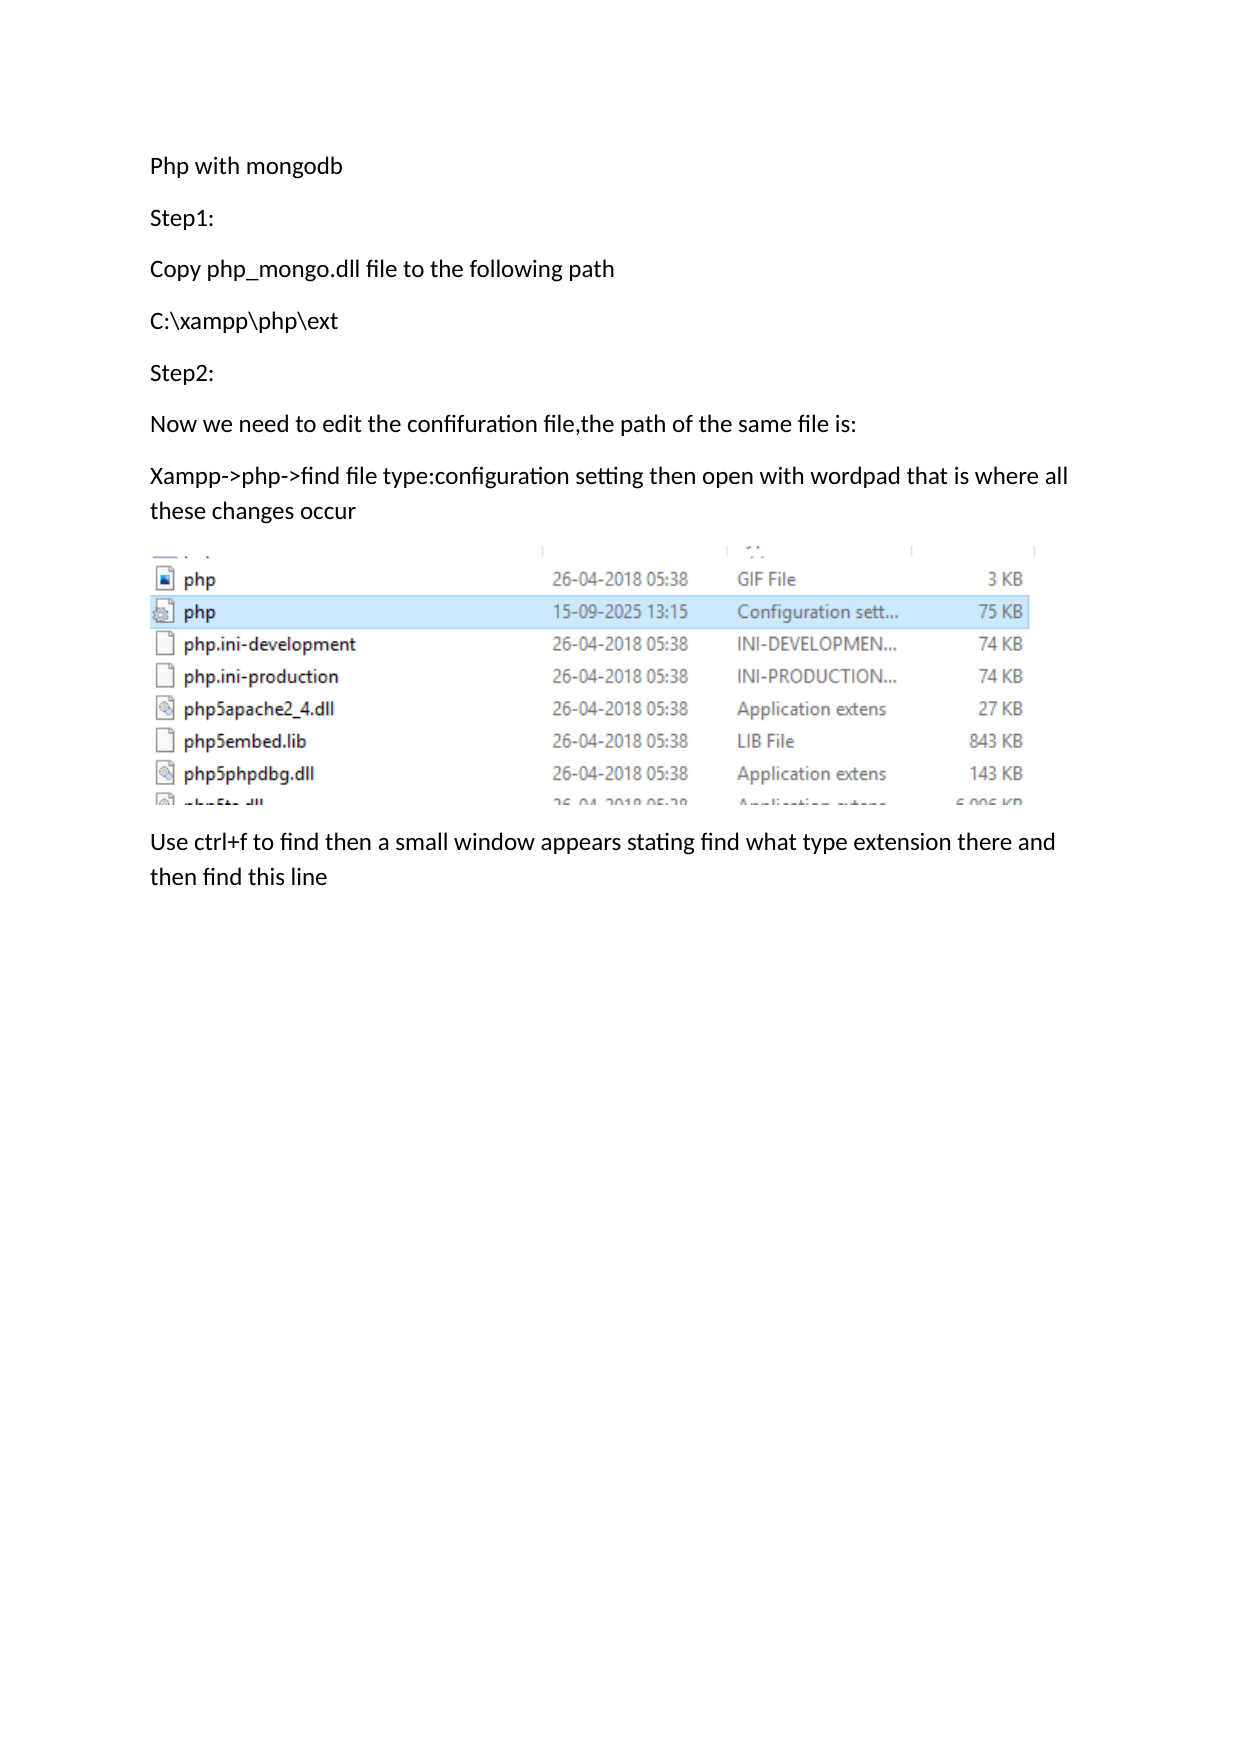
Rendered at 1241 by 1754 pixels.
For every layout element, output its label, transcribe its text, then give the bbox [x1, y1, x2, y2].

text Php with mongodb [150, 150, 1090, 181]
text Step2: [150, 357, 1090, 387]
text C:\xampp\php\ext [150, 305, 1090, 336]
picture [150, 546, 1091, 805]
text Now we need to edit the confifuration file,the path of the same file is: [150, 408, 1090, 439]
text Step1: [150, 202, 1090, 232]
text Copy php_mongo.dll file to the following path [150, 253, 1090, 284]
text Use ctrl+f to find then a small window appears stating find what type extension there and then find this line [150, 826, 1090, 891]
text Xampp->php->find file type:configuration setting then open with wordpad that is where all these changes occur [150, 460, 1090, 526]
